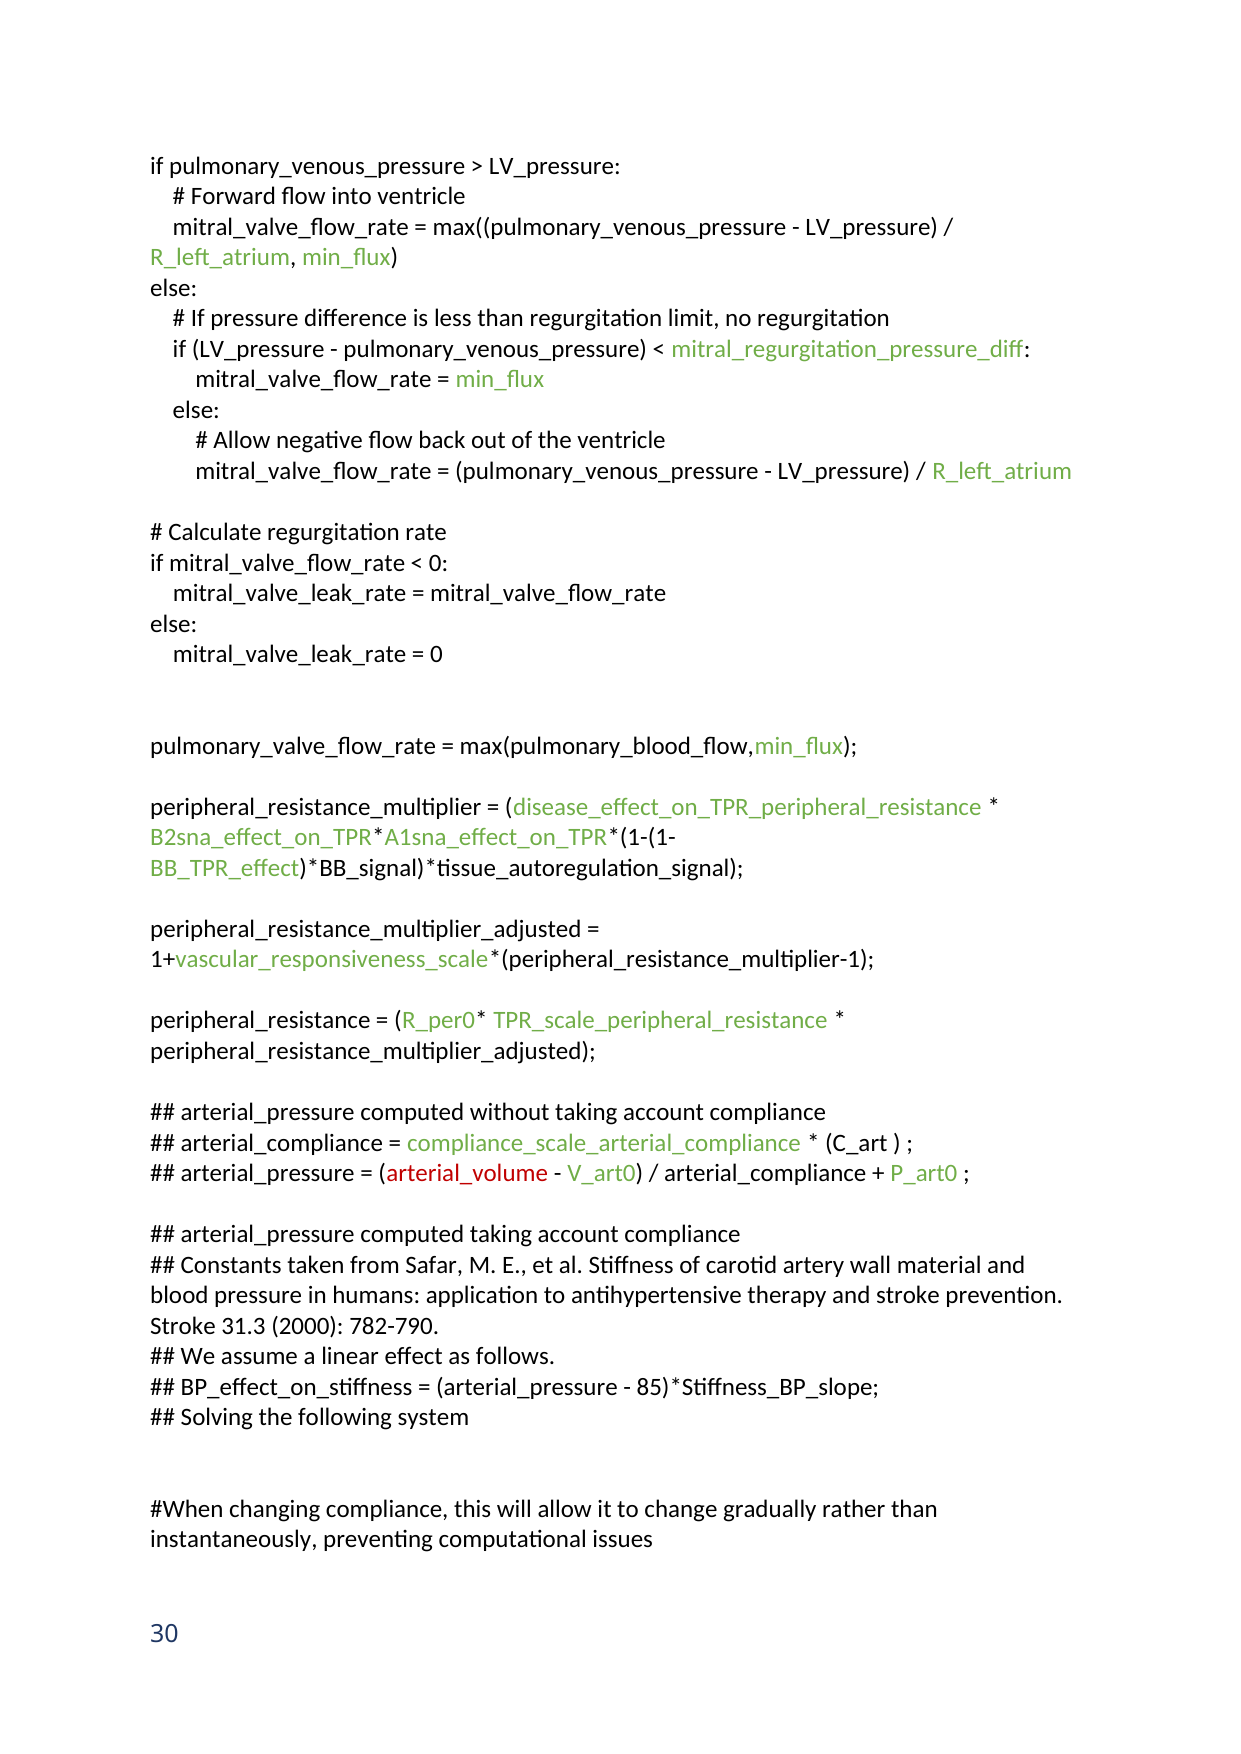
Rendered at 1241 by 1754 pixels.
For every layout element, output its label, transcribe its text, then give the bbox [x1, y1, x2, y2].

text else: [150, 608, 1090, 638]
text ## BP_effect_on_stiffness = (arterial_pressure - 85)*Stiffness_BP_slope; [150, 1371, 1090, 1401]
text mitral_valve_flow_rate = min_flux [150, 364, 1090, 394]
text mitral_valve_leak_rate = mitral_valve_flow_rate [150, 577, 1090, 608]
text # If pressure difference is less than regurgitation limit, no regurgitation [150, 303, 1090, 333]
text # Forward flow into ventricle [150, 181, 1090, 211]
text if pulmonary_venous_pressure > LV_pressure: [150, 150, 1090, 181]
text mitral_valve_leak_rate = 0 [150, 638, 1090, 669]
text else: [150, 272, 1090, 303]
text ## arterial_pressure = (arterial_volume - V_art0) / arterial_compliance + P_art0 ; [150, 1157, 1090, 1188]
text peripheral_resistance = (R_per0* TPR_scale_peripheral_resistance * peripheral_resistance_multiplier_adjusted); [150, 1004, 1090, 1066]
text ## We assume a linear effect as follows. [150, 1340, 1090, 1371]
text # Calculate regurgitation rate [150, 516, 1090, 547]
text ## Constants taken from Safar, M. E., et al. Stiffness of carotid artery wall material and blood pressure in humans: application to antihypertensive therapy and stroke prevention. Stroke 31.3 (2000): 782-790. [150, 1249, 1090, 1340]
text ## arterial_pressure computed taking account compliance [150, 1218, 1090, 1249]
text peripheral_resistance_multiplier_adjusted = 1+vascular_responsiveness_scale*(peripheral_resistance_multiplier-1); [150, 913, 1090, 974]
text pulmonary_valve_flow_rate = max(pulmonary_blood_flow,min_flux); [150, 730, 1090, 760]
text ## arterial_compliance = compliance_scale_arterial_compliance * (C_art ) ; [150, 1127, 1090, 1157]
text else: [150, 394, 1090, 425]
text if mitral_valve_flow_rate < 0: [150, 547, 1090, 577]
text if (LV_pressure - pulmonary_venous_pressure) < mitral_regurgitation_pressure_diff: [150, 333, 1090, 364]
text # Allow negative flow back out of the ventricle [150, 425, 1090, 455]
text ## Solving the following system [150, 1401, 1090, 1432]
text #When changing compliance, this will allow it to change gradually rather than instantaneously, preventing computational issues [150, 1493, 1090, 1554]
text peripheral_resistance_multiplier = (disease_effect_on_TPR_peripheral_resistance * B2sna_effect_on_TPR*A1sna_effect_on_TPR*(1-(1-BB_TPR_effect)*BB_signal)*tissue_autoregulation_signal); [150, 791, 1090, 882]
text ## arterial_pressure computed without taking account compliance [150, 1096, 1090, 1127]
text mitral_valve_flow_rate = max((pulmonary_venous_pressure - LV_pressure) / R_left_atrium, min_flux) [150, 211, 1090, 272]
text mitral_valve_flow_rate = (pulmonary_venous_pressure - LV_pressure) / R_left_atrium [150, 455, 1090, 486]
